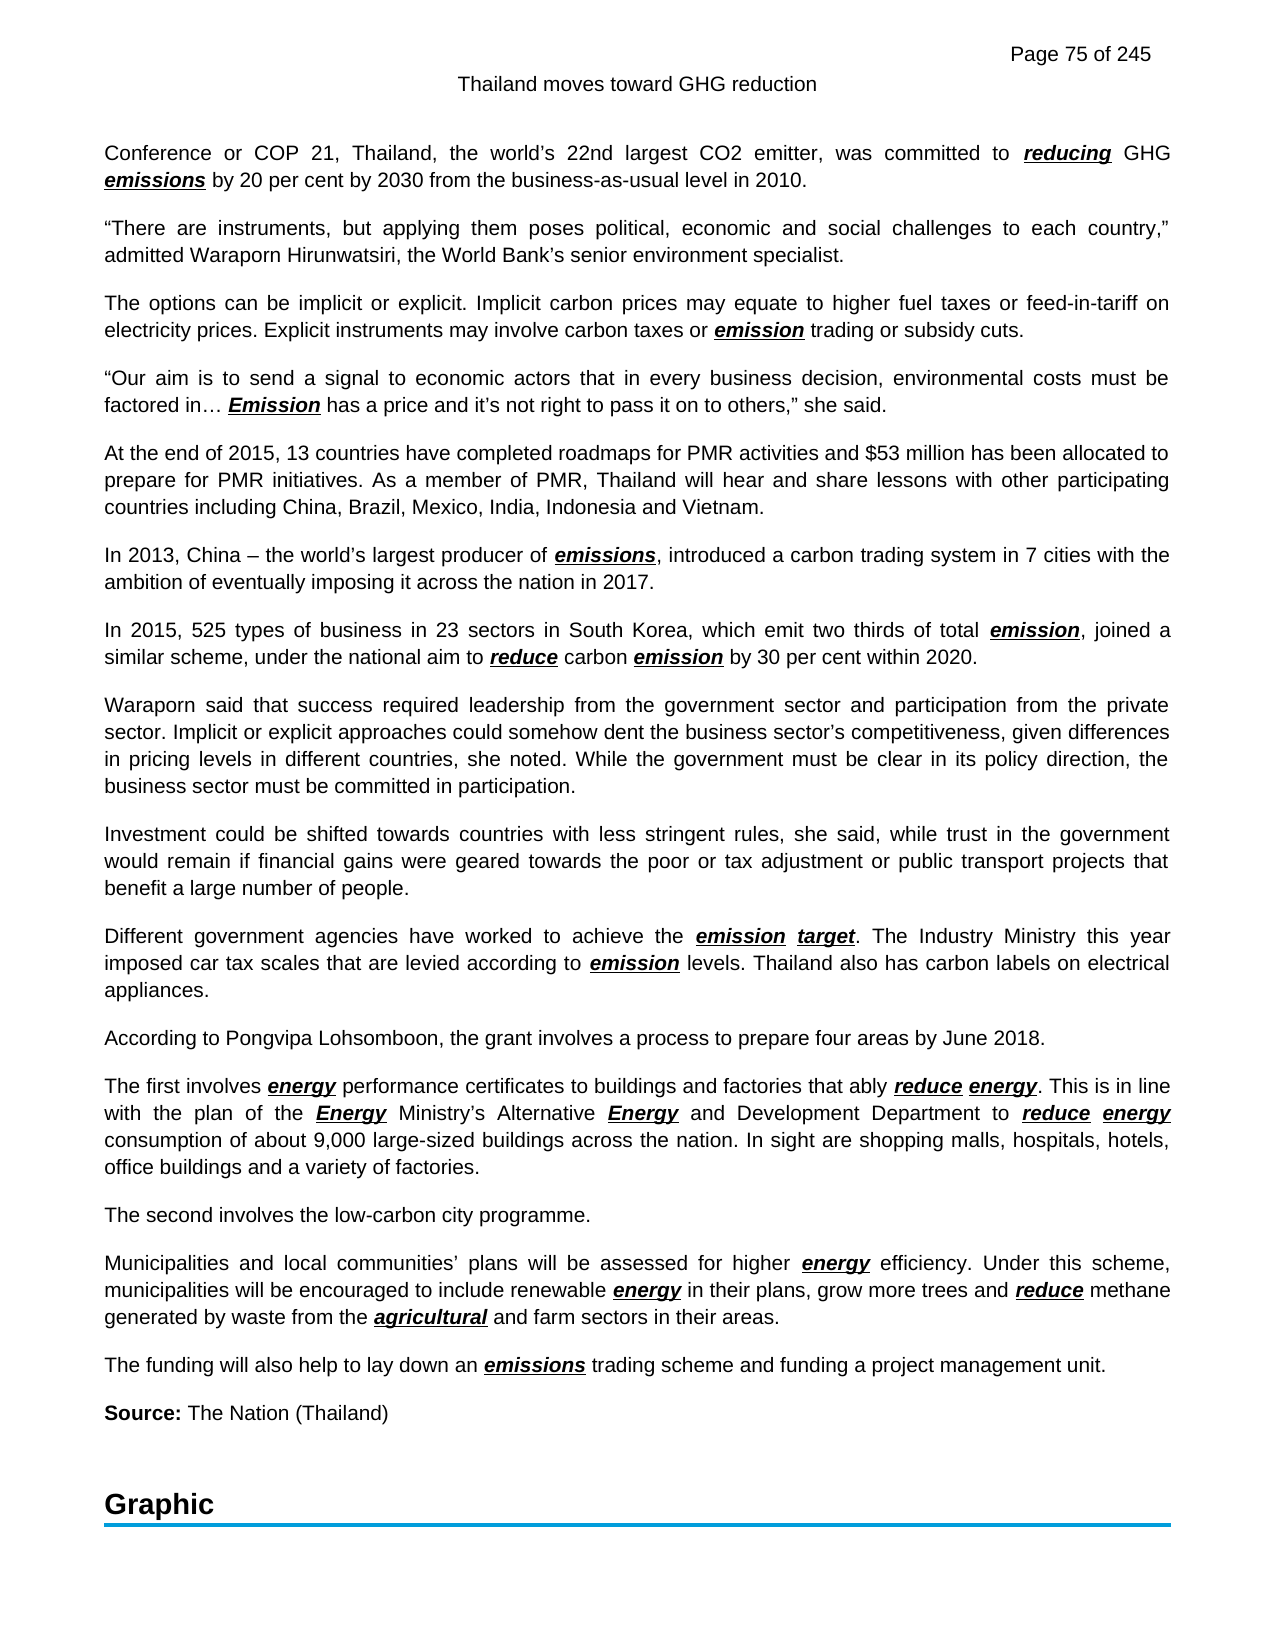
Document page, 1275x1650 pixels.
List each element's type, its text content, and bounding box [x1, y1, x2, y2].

text In 2015, 525 types of business in 23 sectors in South Korea, which emit two thirds of total emission, joined a similar scheme, under the national aim to reduce carbon emission by 30 per cent within 2020. [104, 614, 1171, 669]
text Investment could be shifted towards countries with less stringent rules, she said, while trust in the government would remain if financial gains were geared towards the poor or tax adjustment or public transport projects that benefit a large number of people. [104, 819, 1171, 900]
text “There are instruments, but applying them poses political, economic and social challenges to each country,” admitted Waraporn Hirunwatsiri, the World Bank’s senior environment specialist. [104, 212, 1171, 267]
text Graphic [104, 1450, 1171, 1521]
text Different government agencies have worked to achieve the emission target. The Industry Ministry this year imposed car tax scales that are levied according to emission levels. Thailand also has carbon labels on electrical appliances. [104, 921, 1171, 1002]
text The second involves the low-carbon city programme. [104, 1200, 1171, 1227]
text Source: The Nation (Thailand) [104, 1398, 1171, 1425]
text The first involves energy performance certificates to buildings and factories that ably reduce energy. This is in line with the plan of the Energy Ministry’s Alternative Energy and Development Department to reduce energy consumption of about 9,000 large-sized buildings across the nation. In sight are shopping malls, hospitals, hotels, office buildings and a variety of factories. [104, 1071, 1171, 1179]
text At the end of 2015, 13 countries have completed roadmaps for PMR activities and $53 million has been allocated to prepare for PMR initiatives. As a member of PMR, Thailand will hear and share lessons with other participating countries including China, Brazil, Mexico, India, Indonesia and Vietnam. [104, 437, 1171, 519]
text “Our aim is to send a signal to economic actors that in every business decision, environmental costs must be factored in… Emission has a price and it’s not right to pass it on to others,” she said. [104, 362, 1171, 417]
text Municipalities and local communities’ plans will be assessed for higher energy efficiency. Under this scheme, municipalities will be encouraged to include renewable energy in their plans, grow more trees and reduce methane generated by waste from the agricultural and farm sectors in their areas. [104, 1248, 1171, 1329]
text The funding will also help to lay down an emissions trading scheme and funding a project management unit. [104, 1350, 1171, 1377]
text Waraporn said that success required leadership from the government sector and participation from the private sector. Implicit or explicit approaches could somehow dent the business sector’s competitiveness, given differences in pricing levels in different countries, she noted. While the government must be clear in its policy direction, the business sector must be committed in participation. [104, 689, 1171, 798]
text The options can be implicit or explicit. Implicit carbon prices may equate to higher fuel taxes or feed-in-tariff on electricity prices. Explicit instruments may involve carbon taxes or emission trading or subsidy cuts. [104, 287, 1171, 342]
text According to Pongvipa Lohsomboon, the grant involves a process to prepare four areas by June 2018. [104, 1023, 1171, 1050]
text In 2013, China – the world’s largest producer of emissions, introduced a carbon trading system in 7 cities with the ambition of eventually imposing it across the nation in 2017. [104, 539, 1171, 594]
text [104, 137, 1171, 192]
